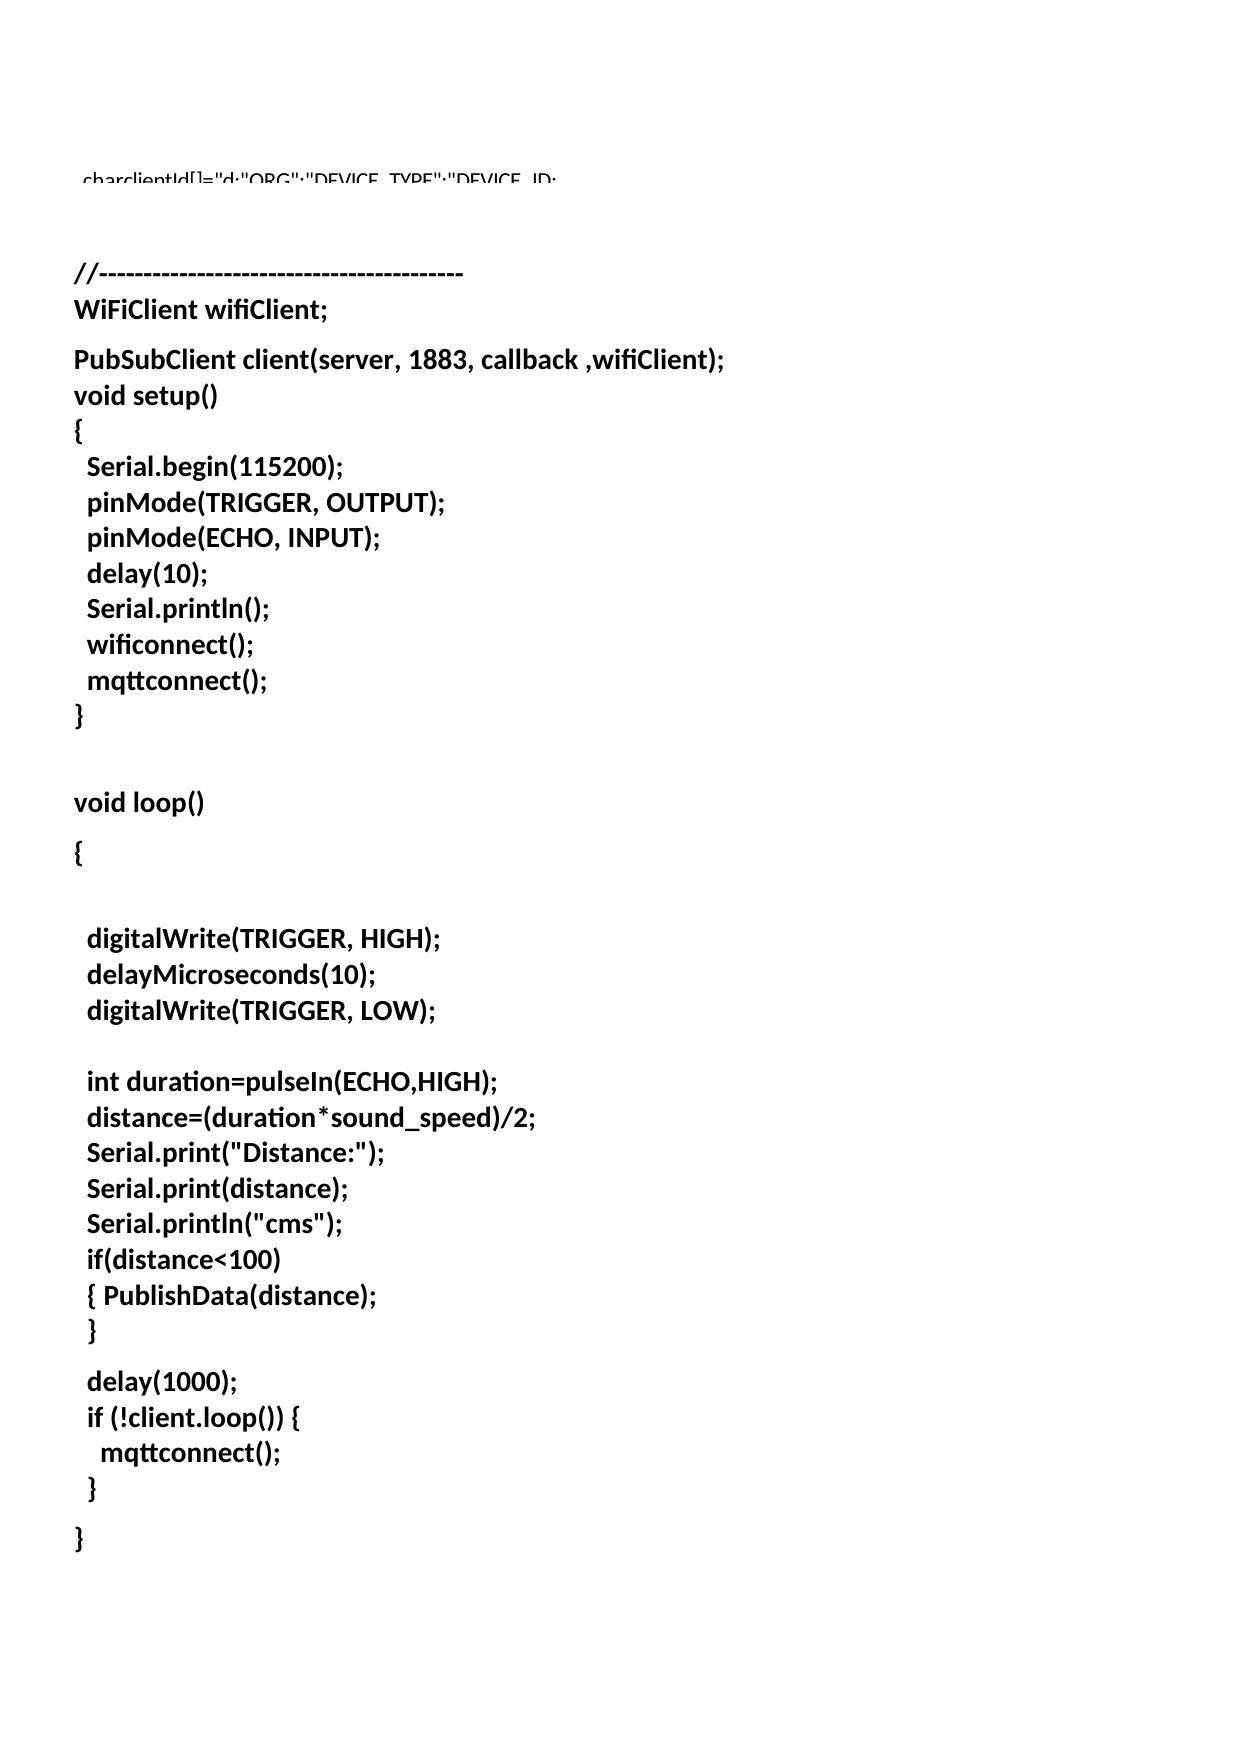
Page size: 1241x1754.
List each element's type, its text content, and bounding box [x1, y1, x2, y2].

text Serial.begin(115200); pinMode(TRIGGER, OUTPUT); pinMode(ECHO, INPUT); delay(10); [87, 448, 447, 591]
text } [74, 697, 1232, 733]
text int duration=pulseIn(ECHO,HIGH); distance=(duration*sound_speed)/2; Serial.print("Distance:"); Serial.print(distance); Serial.println("cms"); if(distance<100){ PublishData(distance); [87, 1063, 538, 1312]
text void loop() [74, 784, 1232, 819]
text PubSubClient client(server, 1883, callback ,wifiClient); void setup() [74, 341, 727, 412]
text } [87, 1312, 1232, 1348]
text { [74, 834, 1232, 870]
text if (!client.loop()) { mqttconnect(); [87, 1399, 303, 1470]
text } [74, 1521, 1232, 1556]
text } [87, 1470, 1232, 1506]
text Serial.println(); wificonnect(); mqttconnect(); [87, 591, 272, 697]
text //----------------------------------------- [74, 255, 1232, 291]
text delay(1000); [87, 1363, 1232, 1398]
text { [74, 412, 1232, 448]
text WiFiClient wifiClient; [74, 291, 1232, 326]
text digitalWrite(TRIGGER, HIGH); delayMicroseconds(10); digitalWrite(TRIGGER, LOW); [87, 920, 443, 1027]
